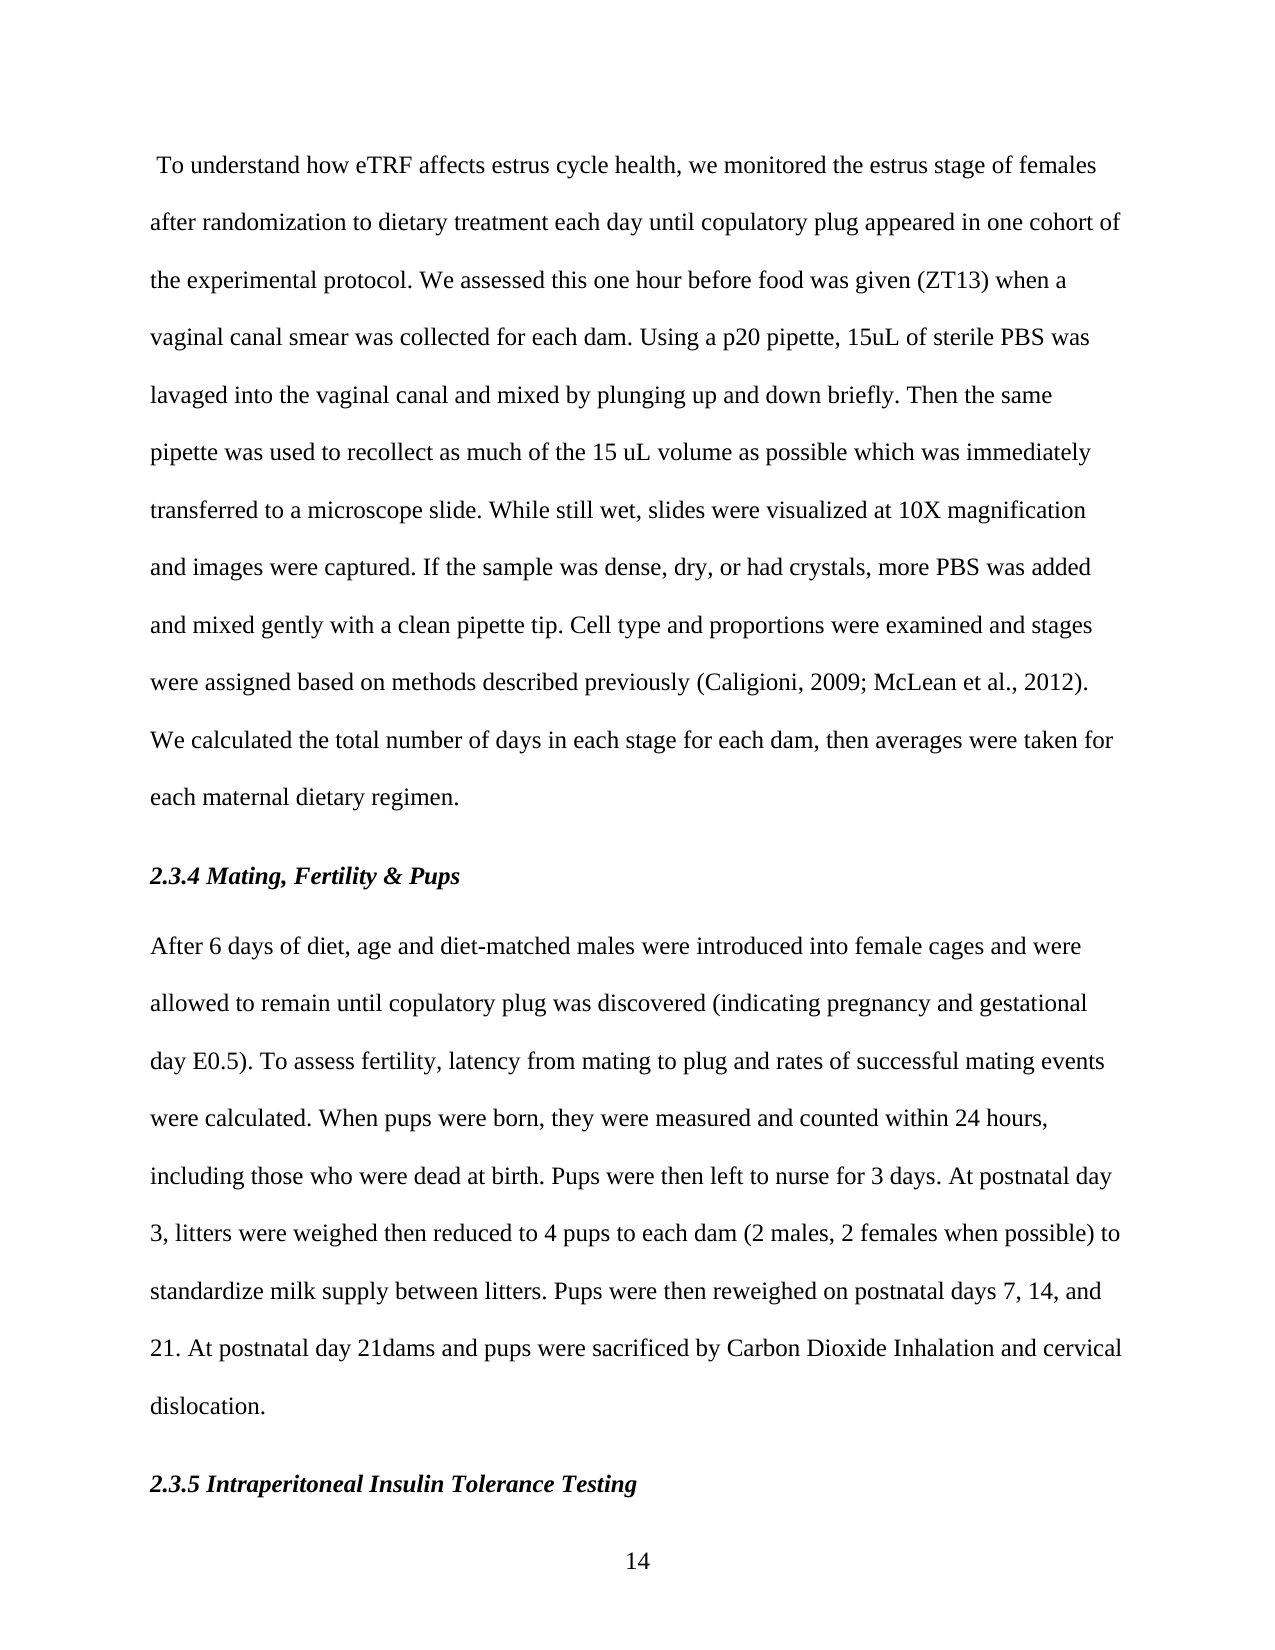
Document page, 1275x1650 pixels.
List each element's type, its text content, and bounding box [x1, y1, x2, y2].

subtitle Intraperitoneal Insulin Tolerance Testing [150, 1469, 1125, 1498]
text To understand how eTRF affects estrus cycle health, we monitored the estrus stage of females after randomization to dietary treatment each day until copulatory plug appeared in one cohort of the experimental protocol. We assessed this one hour before food was given (ZT13) when a vaginal canal smear was collected for each dam. Using a p20 pipette, 15uL of sterile PBS was lavaged into the vaginal canal and mixed by plunging up and down briefly. Then the same pipette was used to recollect as much of the 15 uL volume as possible which was immediately transferred to a microscope slide. While still wet, slides were visualized at 10X magnification and images were captured. If the sample was dense, dry, or had crystals, more PBS was added and mixed gently with a clean pipette tip. Cell type and proportions were examined and stages were assigned based on methods described previously (Caligioni, 2009; McLean et al., 2012). We calculated the total number of days in each stage for each dam, then averages were taken for each maternal dietary regimen. [150, 150, 1125, 811]
subtitle Mating, Fertility & Pups [150, 861, 1125, 889]
text After 6 days of diet, age and diet-matched males were introduced into female cages and were allowed to remain until copulatory plug was discovered (indicating pregnancy and gestational day E0.5). To assess fertility, latency from mating to plug and rates of successful mating events were calculated. When pups were born, they were measured and counted within 24 hours, including those who were dead at birth. Pups were then left to nurse for 3 days. At postnatal day 3, litters were weighed then reduced to 4 pups to each dam (2 males, 2 females when possible) to standardize milk supply between litters. Pups were then reweighed on postnatal days 7, 14, and 21. At postnatal day 21dams and pups were sacrificed by Carbon Dioxide Inhalation and cervical dislocation. [150, 931, 1125, 1419]
